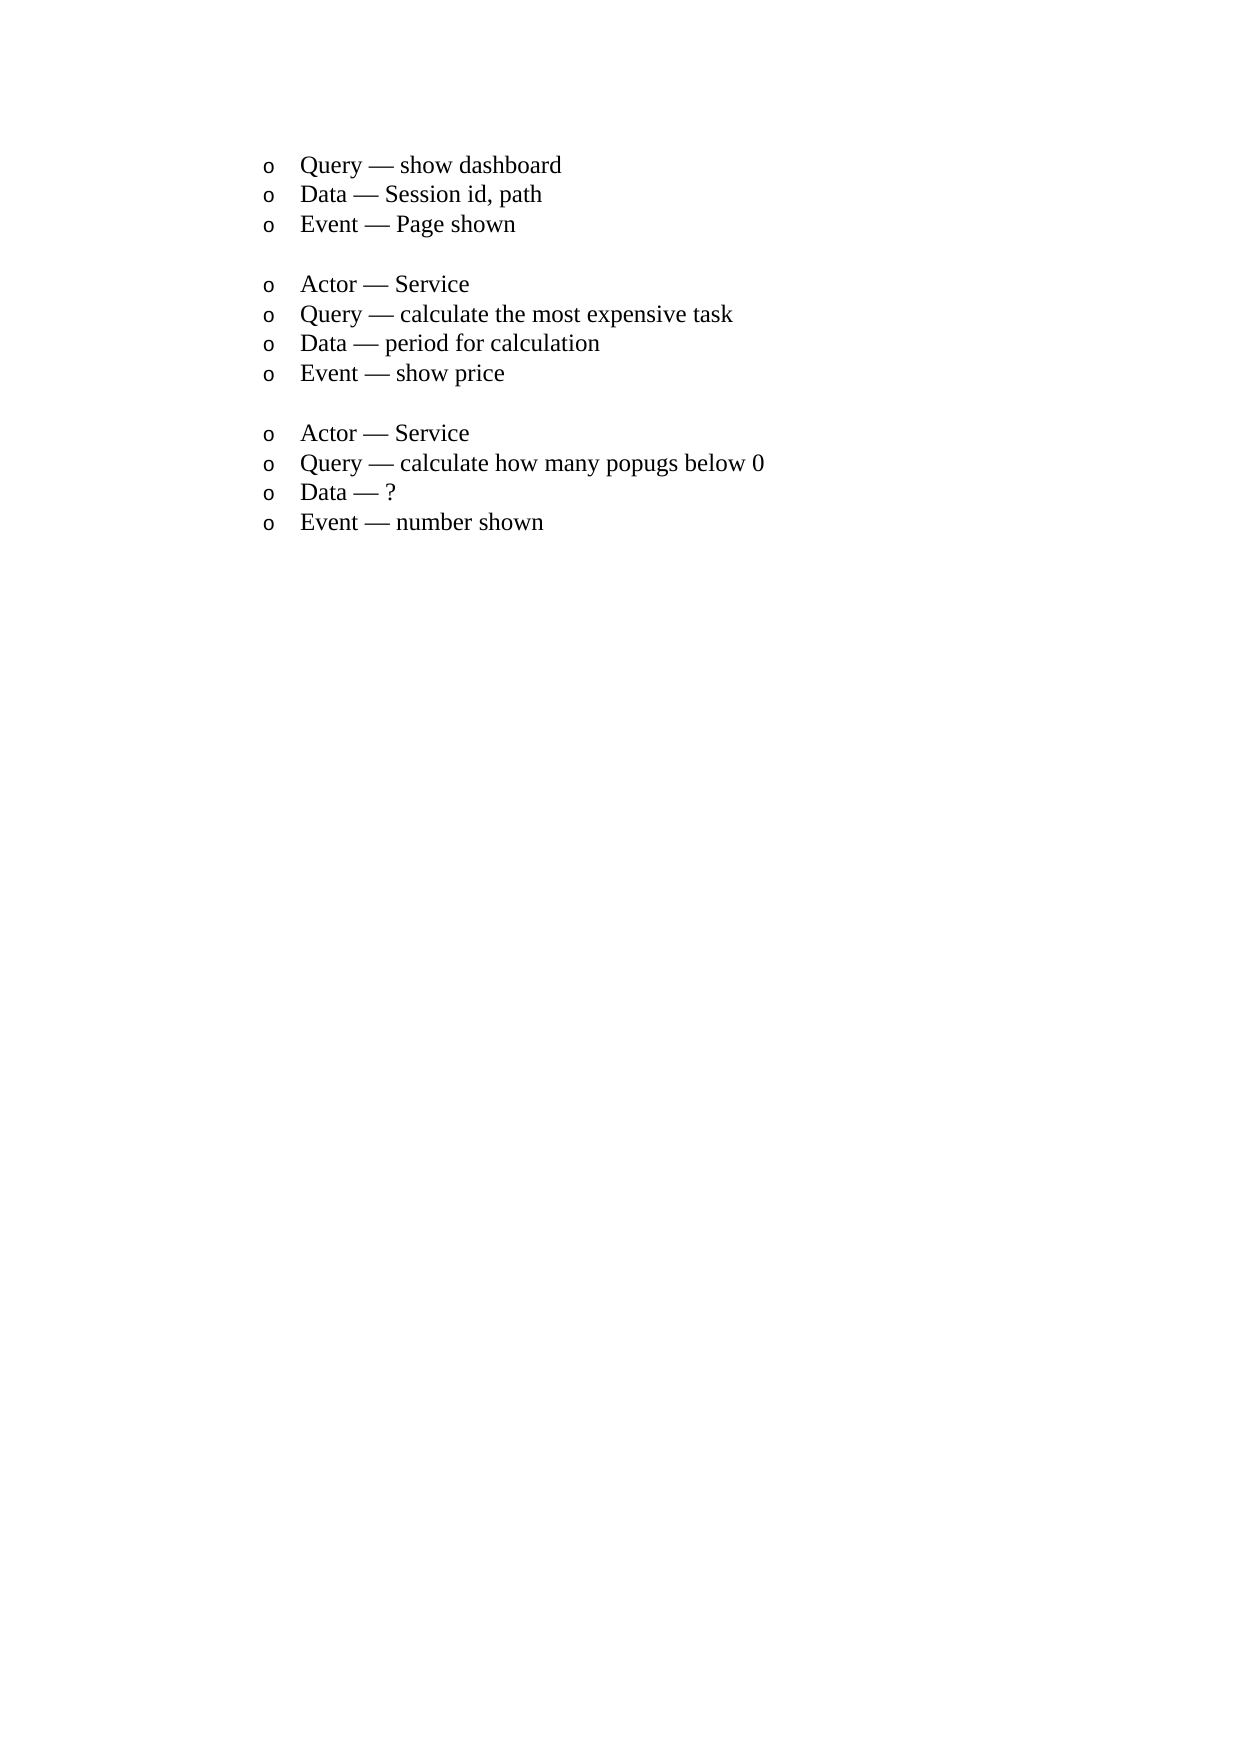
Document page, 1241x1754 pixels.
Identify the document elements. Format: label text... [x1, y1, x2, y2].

list Event — number shown [262, 507, 1090, 536]
list Actor — Service [262, 269, 1090, 299]
list Data — period for calculation [262, 328, 1090, 358]
list Event — Page shown [262, 209, 1090, 269]
list Event — show price [262, 358, 1090, 418]
list Actor — Service [262, 418, 1090, 448]
list Query — show dashboard [262, 150, 1090, 179]
list Data — Session id, path [262, 179, 1090, 209]
list Query — calculate the most expensive task [262, 299, 1090, 328]
list Data — ? [262, 477, 1090, 507]
list Query — calculate how many popugs below 0 [262, 448, 1090, 477]
